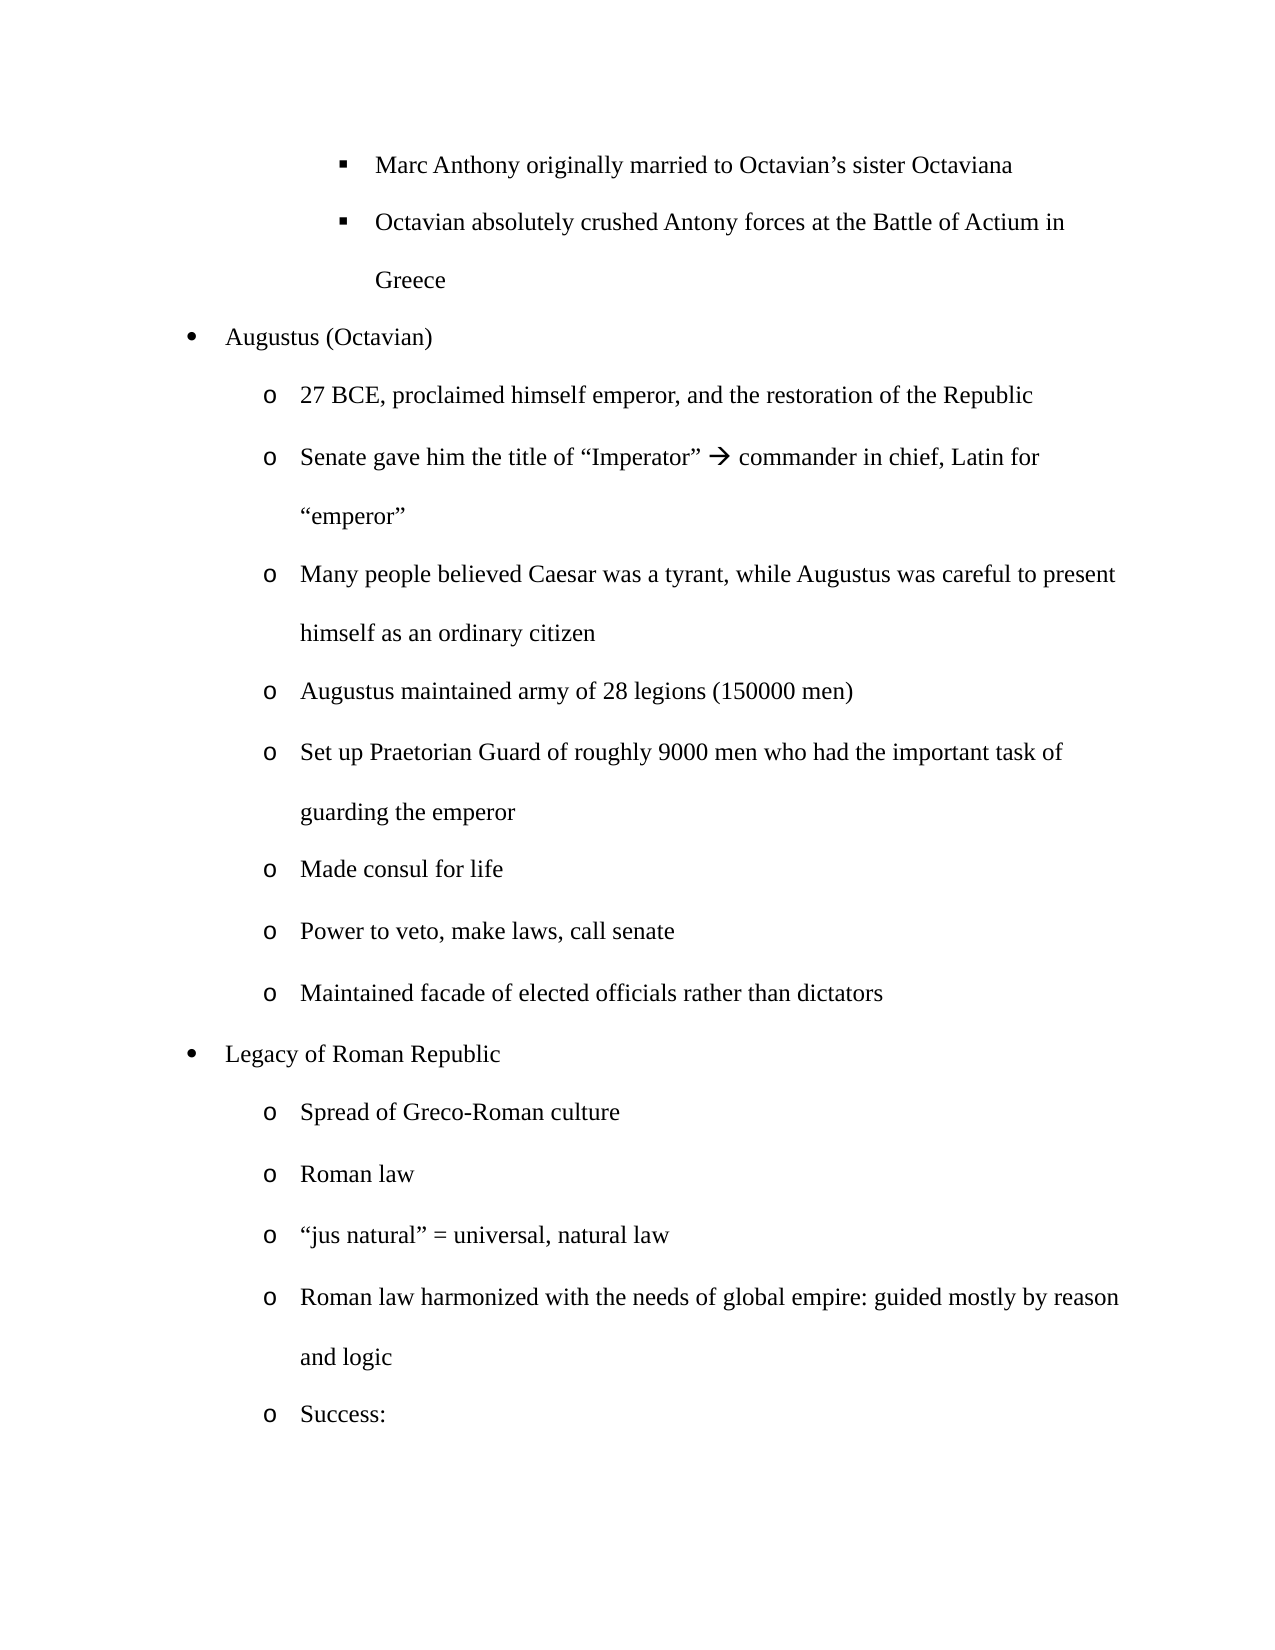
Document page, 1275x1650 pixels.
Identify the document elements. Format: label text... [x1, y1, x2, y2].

list Spread of Greco-Roman culture [262, 1097, 1125, 1128]
list Roman law [262, 1159, 1125, 1189]
list 27 BCE, proclaimed himself emperor, and the restoration of the Republic [262, 380, 1125, 411]
list Power to veto, make laws, call senate [262, 916, 1125, 947]
list Augustus (Octavian) [187, 322, 1125, 351]
list Success: [262, 1399, 1125, 1430]
list Maintained facade of elected officials rather than dictators [262, 978, 1125, 1009]
list Set up Praetorian Guard of roughly 9000 men who had the important task of guarding the emperor [262, 737, 1125, 826]
list Marc Anthony originally married to Octavian’s sister Octaviana [337, 150, 1125, 179]
list “jus natural” = universal, natural law [262, 1220, 1125, 1251]
list Made consul for life [262, 854, 1125, 885]
list Many people believed Caesar was a tyrant, while Augustus was careful to present himself as an ordinary citizen [262, 559, 1125, 647]
list Augustus maintained army of 28 legions (150000 men) [262, 676, 1125, 707]
list Octavian absolutely crushed Antony forces at the Battle of Actium in Greece [337, 207, 1125, 294]
list Legacy of Roman Republic [187, 1039, 1125, 1068]
list Senate gave him the title of “Imperator” commander in chief, Latin for “emperor” [262, 442, 1125, 530]
list Roman law harmonized with the needs of global empire: guided mostly by reason and logic [262, 1282, 1125, 1370]
